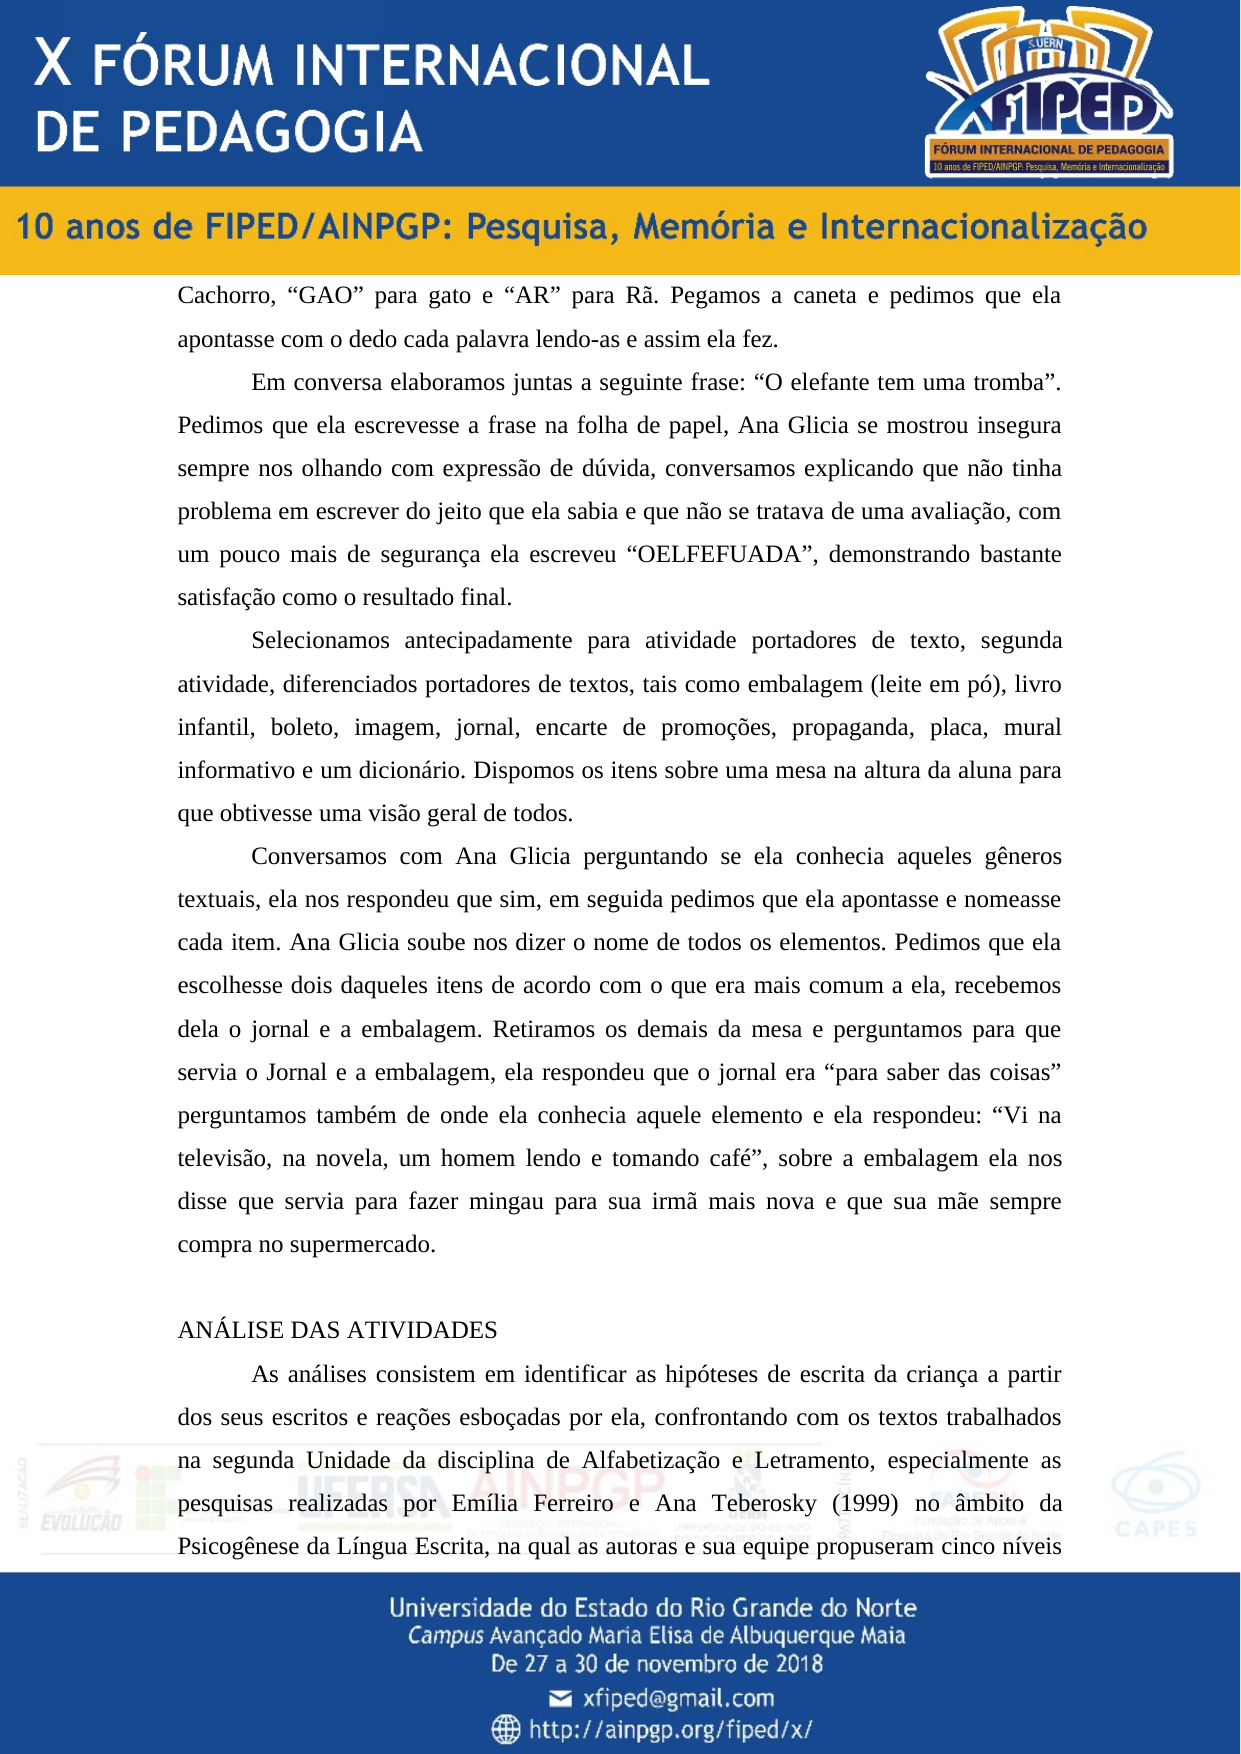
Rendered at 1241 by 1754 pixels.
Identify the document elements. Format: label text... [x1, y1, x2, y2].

text Conversamos com Ana Glicia perguntando se ela conhecia aqueles gêneros textuais, ela nos respondeu que sim, em seguida pedimos que ela apontasse e nomeasse cada item. Ana Glicia soube nos dizer o nome de todos os elementos. Pedimos que ela escolhesse dois daqueles itens de acordo com o que era mais comum a ela, recebemos dela o jornal e a embalagem. Retiramos os demais da mesa e perguntamos para que servia o Jornal e a embalagem, ela respondeu que o jornal era “para saber das coisas” perguntamos também de onde ela conhecia aquele elemento e ela respondeu: “Vi na televisão, na novela, um homem lendo e tomando café”, sobre a embalagem ela nos disse que servia para fazer mingau para sua irmã mais nova e que sua mãe sempre compra no supermercado. [177, 841, 1063, 1258]
picture [0, 1417, 1241, 1754]
text Selecionamos antecipadamente para atividade portadores de texto, segunda atividade, diferenciados portadores de textos, tais como embalagem (leite em pó), livro infantil, boleto, imagem, jornal, encarte de promoções, propaganda, placa, mural informativo e um dicionário. Dispomos os itens sobre uma mesa na altura da aluna para que obtivesse uma visão geral de todos. [177, 626, 1063, 827]
text Em conversa elaboramos juntas a seguinte frase: “O elefante tem uma tromba”. Pedimos que ela escrevesse a frase na folha de papel, Ana Glicia se mostrou insegura sempre nos olhando com expressão de dúvida, conversamos explicando que não tinha problema em escrever do jeito que ela sabia e que não se tratava de uma avaliação, com um pouco mais de segurança ela escreveu “OELFEFUADA”, demonstrando bastante satisfação como o resultado final. [177, 367, 1063, 611]
text ANÁLISE DAS ATIVIDADES [177, 1316, 1063, 1344]
picture [0, 0, 1241, 275]
